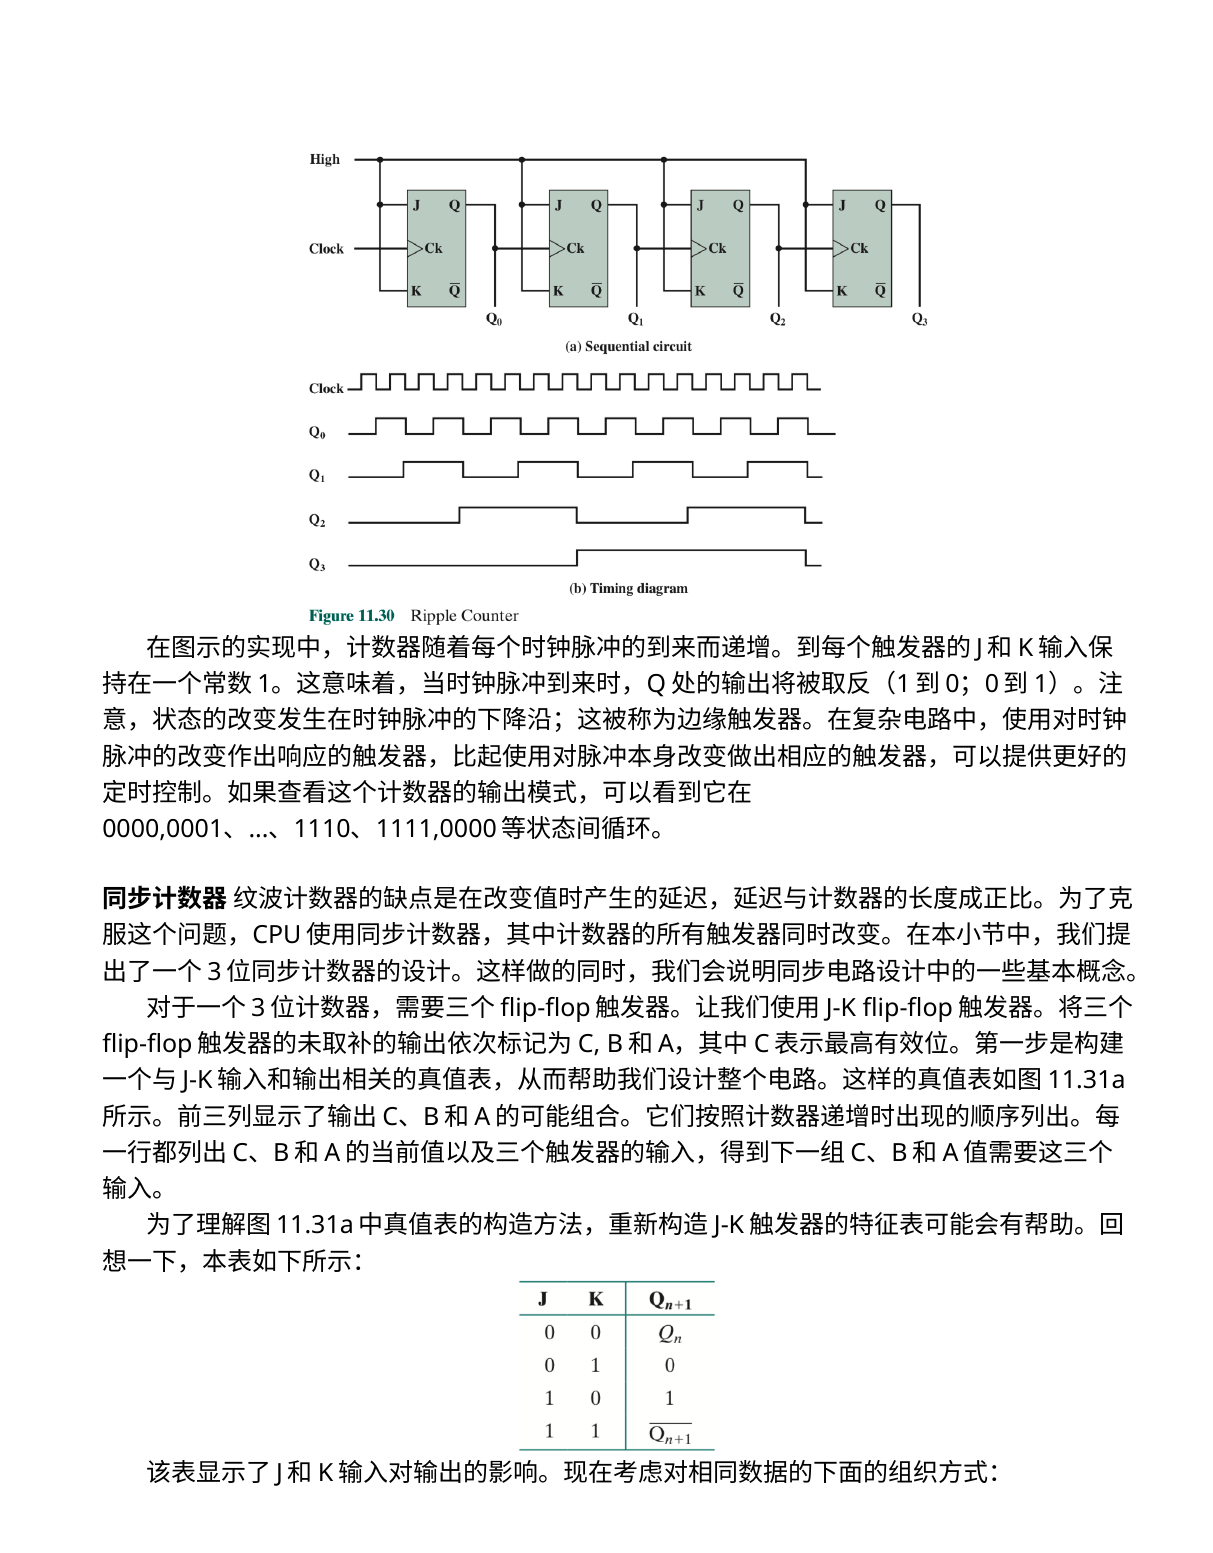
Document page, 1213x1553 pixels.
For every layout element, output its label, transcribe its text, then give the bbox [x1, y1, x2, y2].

picture [517, 1277, 718, 1453]
text 在图示的实现中，计数器随着每个时钟脉冲的到来而递增。到每个触发器的J和K输入保持在一个常数1。这意味着，当时钟脉冲到来时，Q处的输出将被取反（1到0；0到1）。注意，状态的改变发生在时钟脉冲的下降沿；这被称为边缘触发器。在复杂电路中，使用对时钟脉冲的改变作出响应的触发器，比起使用对脉冲本身改变做出相应的触发器，可以提供更好的定时控制。如果查看这个计数器的输出模式，可以看到它在0000,0001、...、1110、1111,0000等状态间循环。 [102, 627, 1133, 845]
text 为了理解图11.31a中真值表的构造方法，重新构造J-K触发器的特征表可能会有帮助。回想一下，本表如下所示： [102, 1205, 1133, 1277]
picture [304, 147, 932, 628]
text 对于一个3位计数器，需要三个flip-flop触发器。让我们使用J-K flip-flop触发器。将三个flip-flop触发器的未取补的输出依次标记为C, B和A，其中C表示最高有效位。第一步是构建一个与J-K输入和输出相关的真值表，从而帮助我们设计整个电路。这样的真值表如图11.31a所示。前三列显示了输出C、B和A的可能组合。它们按照计数器递增时出现的顺序列出。每一行都列出C、B和A的当前值以及三个触发器的输入，得到下一组C、B和A值需要这三个输入。 [102, 987, 1133, 1205]
text 同步计数器 纹波计数器的缺点是在改变值时产生的延迟，延迟与计数器的长度成正比。为了克服这个问题，CPU使用同步计数器，其中计数器的所有触发器同时改变。在本小节中，我们提出了一个3位同步计数器的设计。这样做的同时，我们会说明同步电路设计中的一些基本概念。 [102, 879, 1133, 987]
text 该表显示了J和K输入对输出的影响。现在考虑对相同数据的下面的组织方式： [102, 1452, 1133, 1488]
